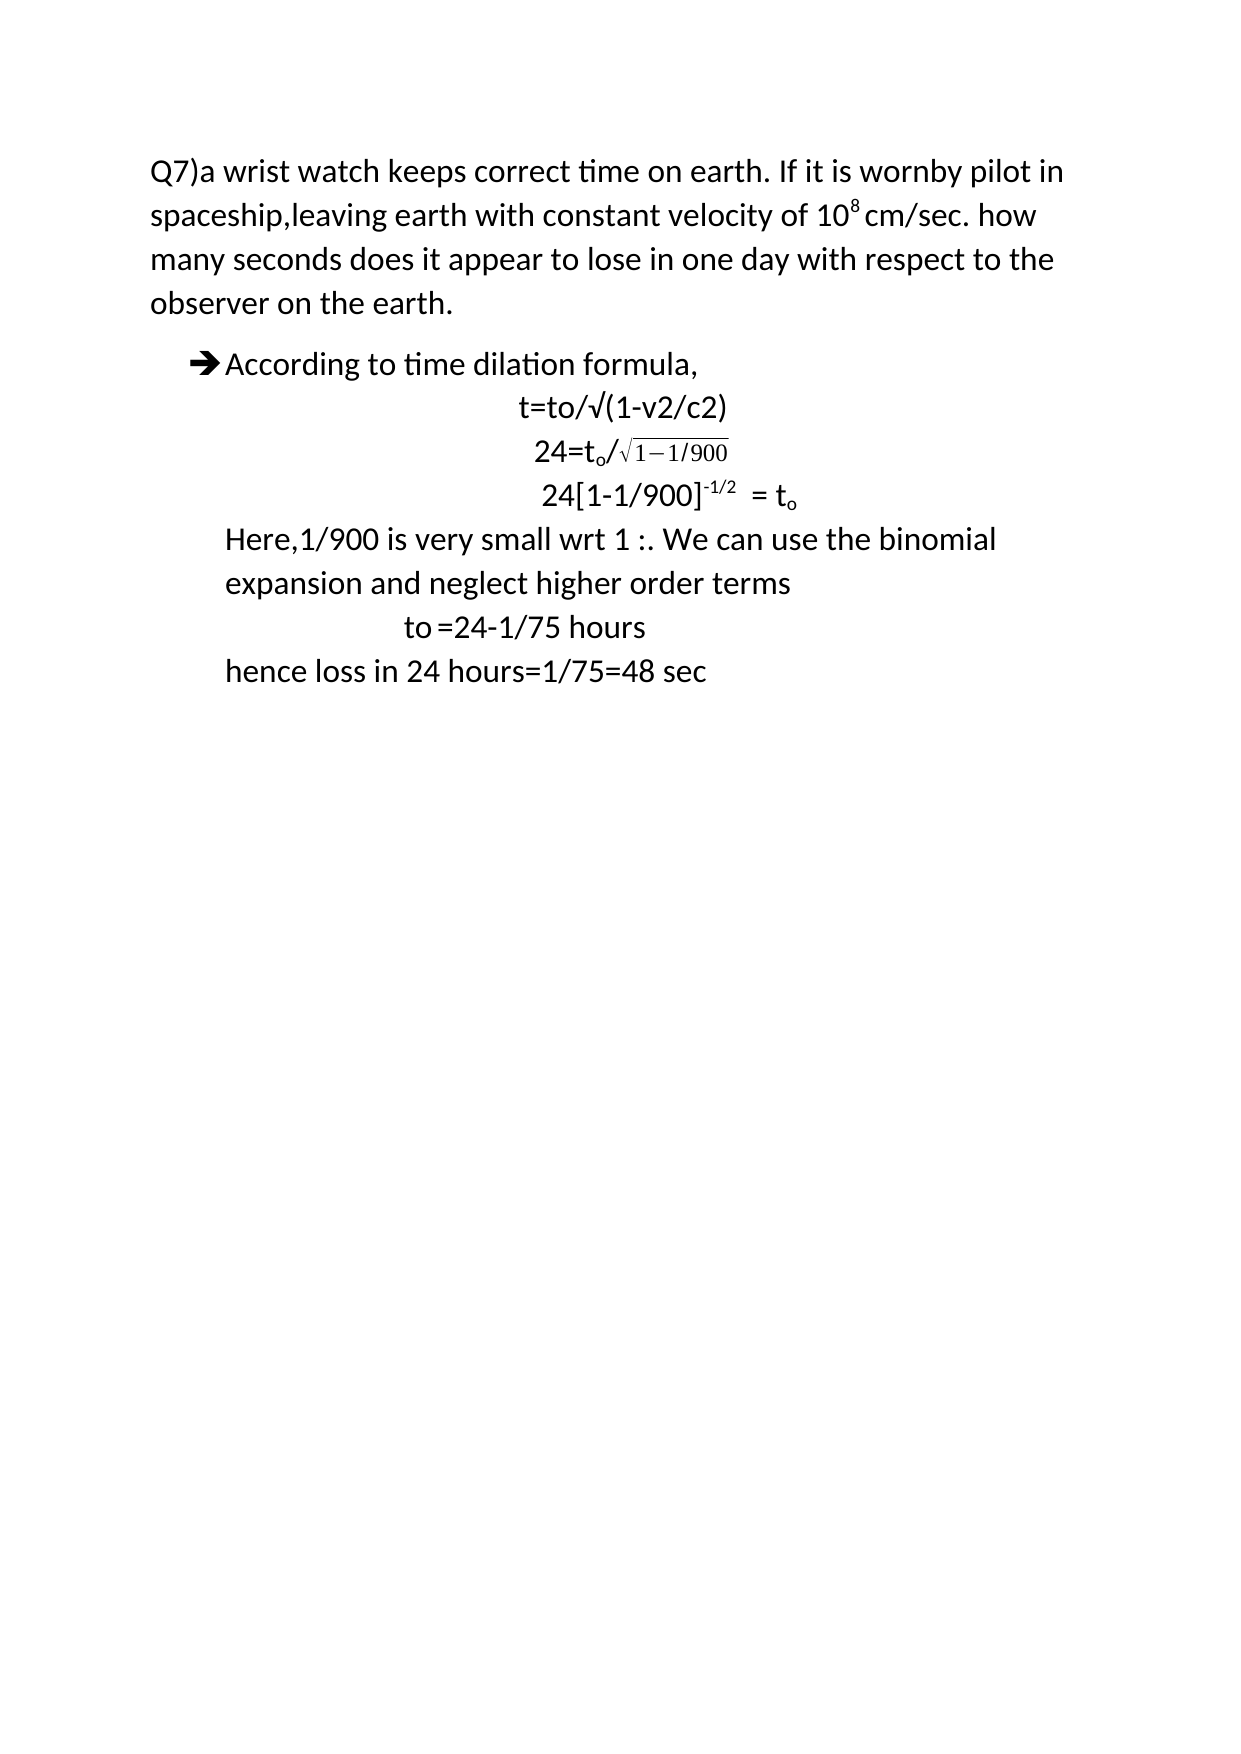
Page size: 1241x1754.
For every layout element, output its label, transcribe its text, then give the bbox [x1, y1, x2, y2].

list 24[1-1/900]-1/2 = to [225, 474, 1090, 515]
list Here,1/900 is very small wrt 1 :. We can use the binomial expansion and neglect higher order terms [225, 518, 1090, 603]
list to =24-1/75 hours [225, 606, 1090, 647]
text Q7)a wrist watch keeps correct time on earth. If it is wornby pilot in spaceship,leaving earth with constant velocity of 108 cm/sec. how many seconds does it appear to lose in one day with respect to the observer on the earth. [150, 150, 1090, 323]
list t=to/√(1-v2/c2) [225, 386, 1090, 427]
list 24=to/ [225, 430, 1090, 471]
list According to time dilation formula, [187, 342, 1090, 383]
list hence loss in 24 hours=1/75=48 sec [225, 650, 1090, 691]
